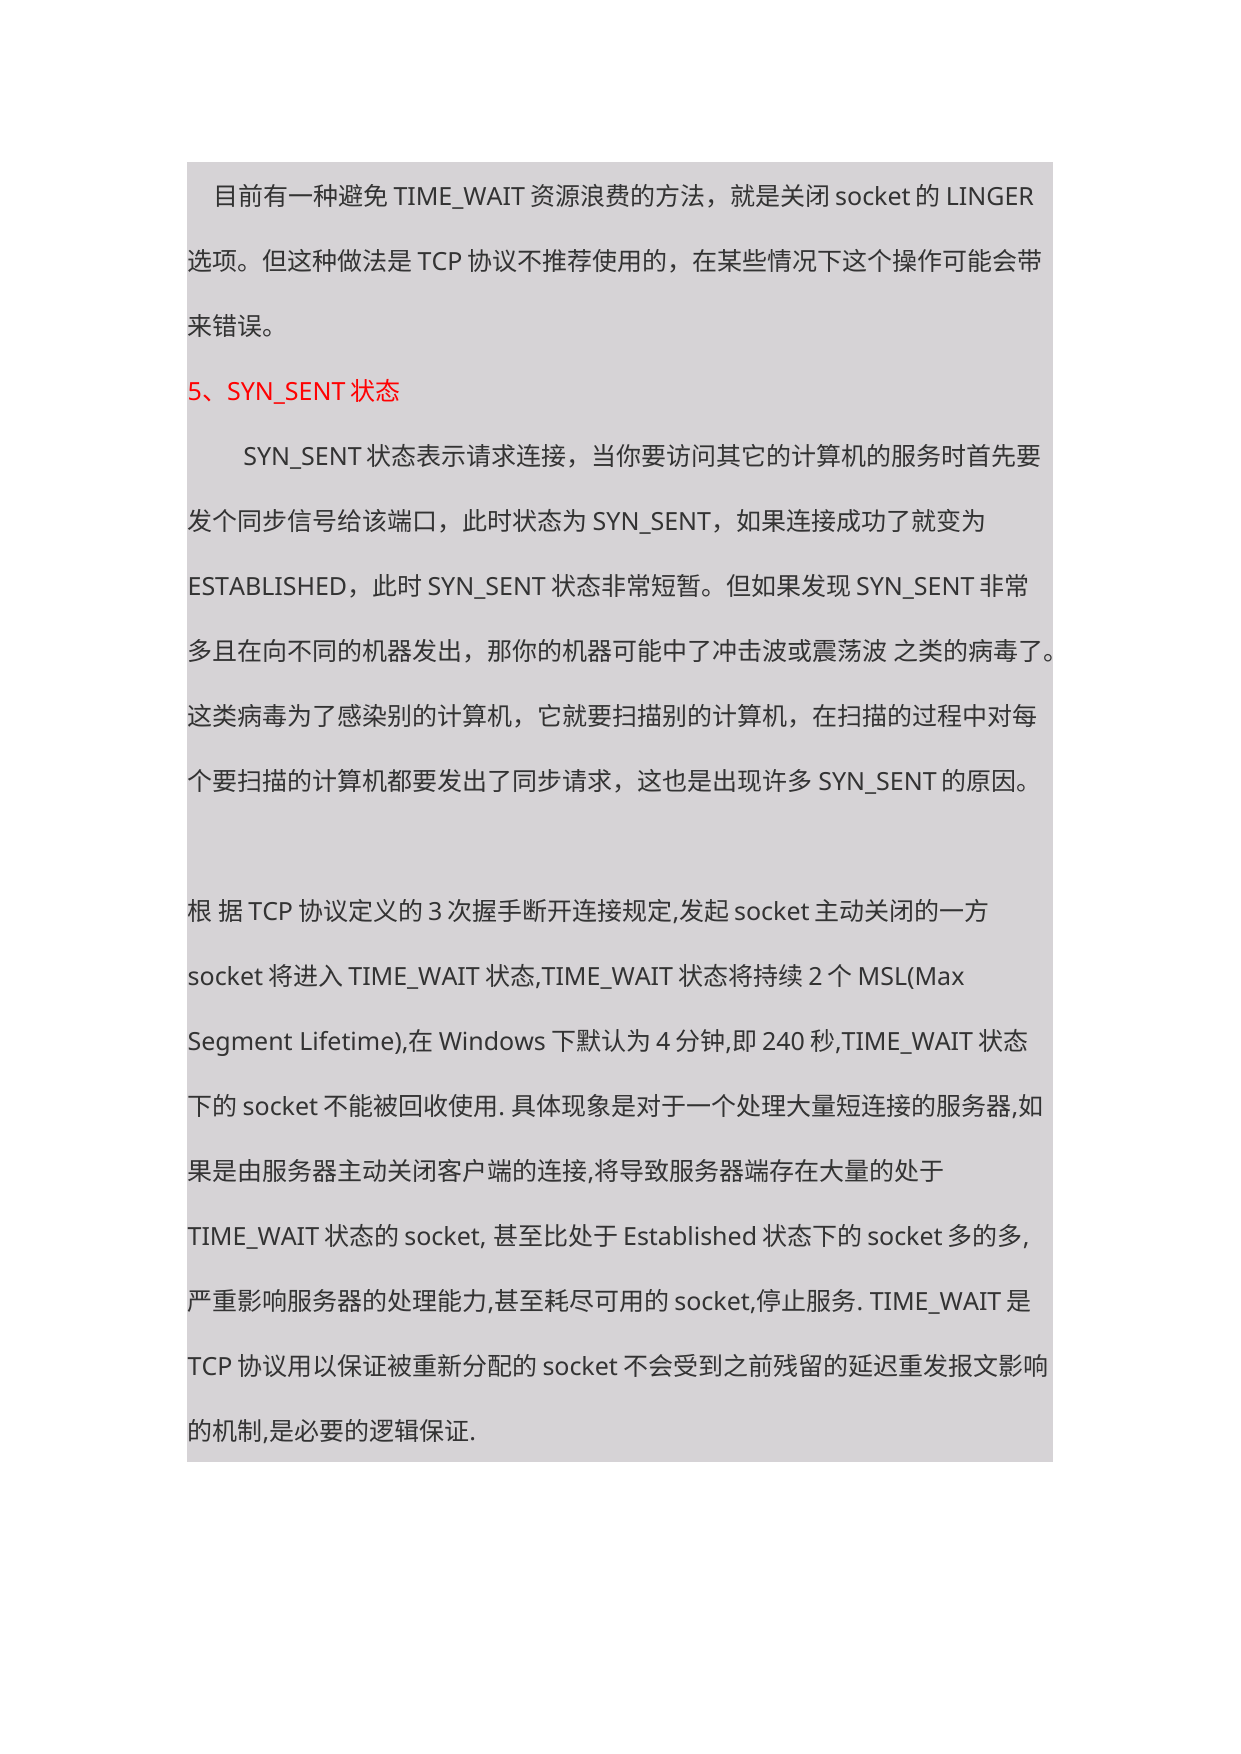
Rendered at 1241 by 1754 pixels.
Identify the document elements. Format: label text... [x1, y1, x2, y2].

text 目前有一种避免TIME_WAIT资源浪费的方法，就是关闭socket的LINGER选项。但这种做法是TCP协议不推荐使用的，在某些情况下这个操作可能会带来错误。 [187, 162, 1053, 357]
text 5、SYN_SENT状态 [187, 357, 1053, 422]
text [187, 422, 1053, 1462]
